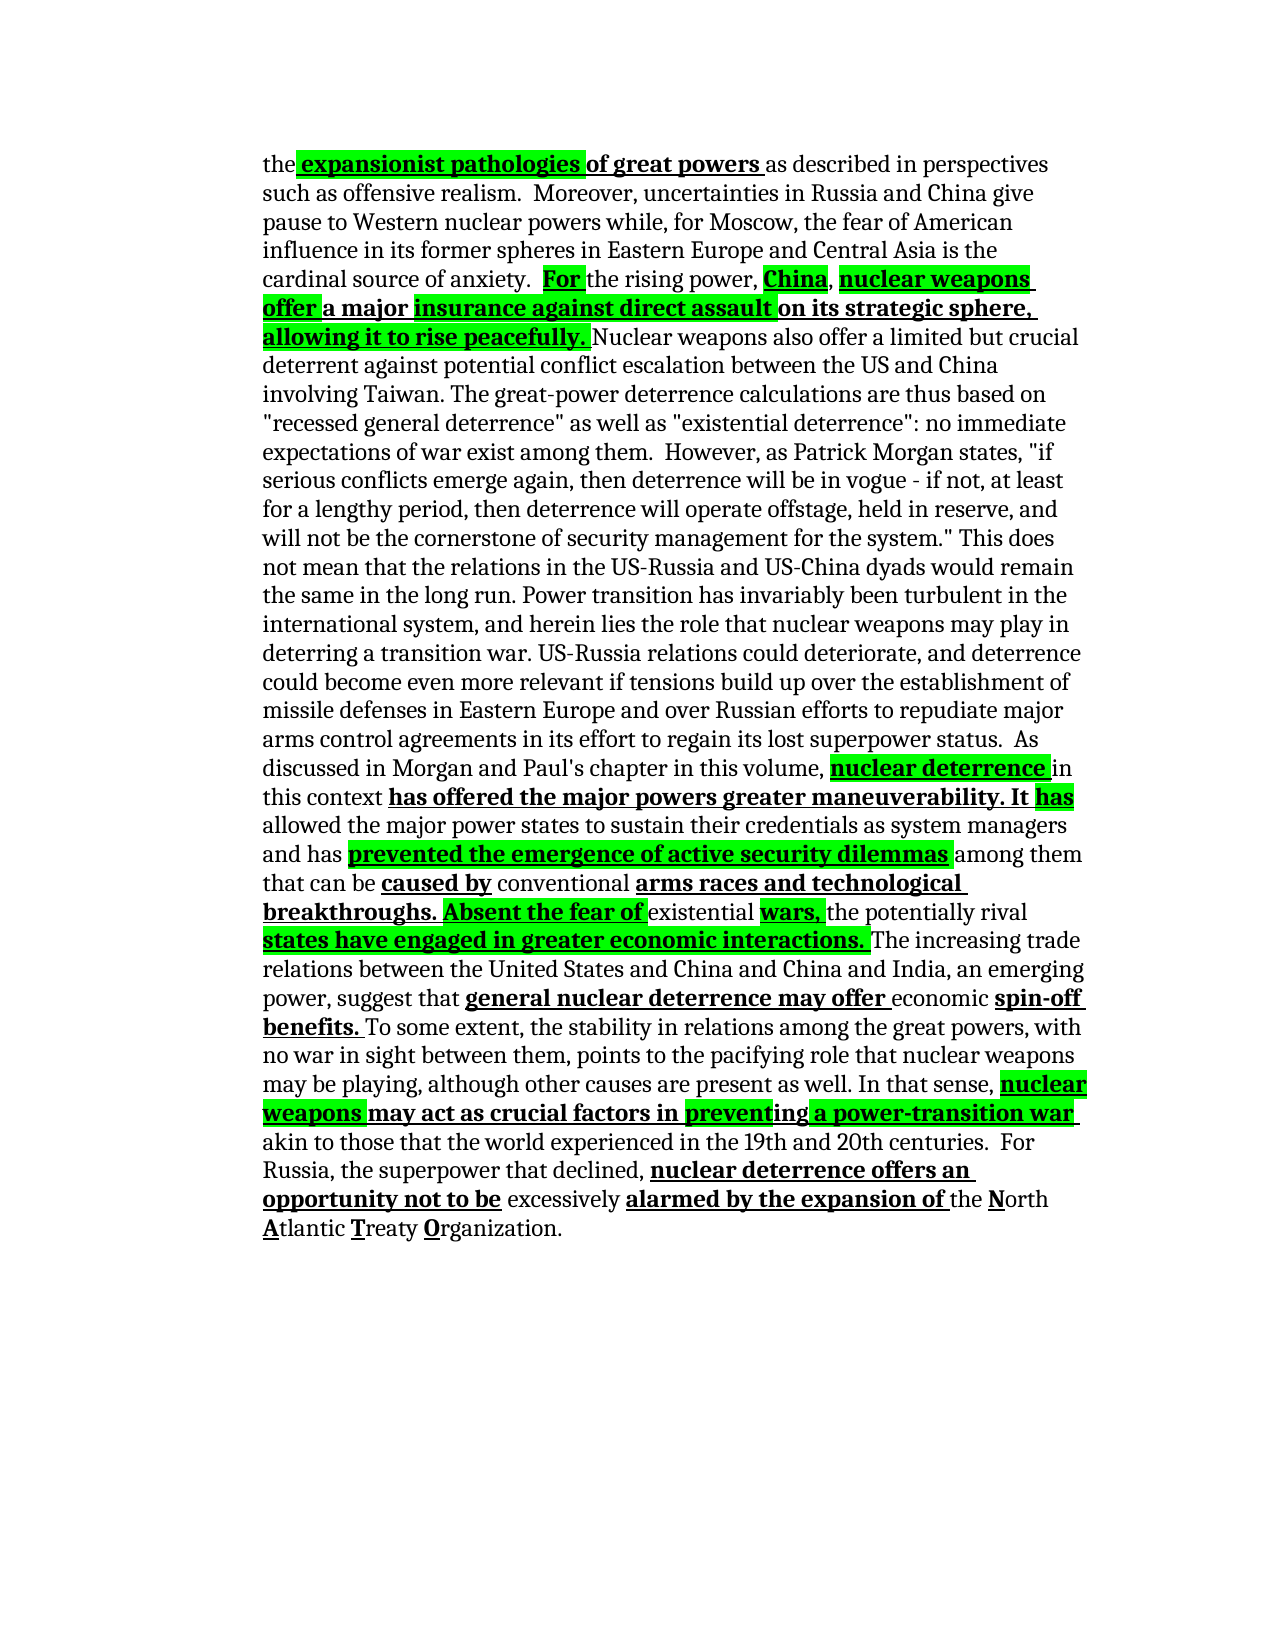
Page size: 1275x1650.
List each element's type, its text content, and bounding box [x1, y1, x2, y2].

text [262, 150, 1087, 1123]
